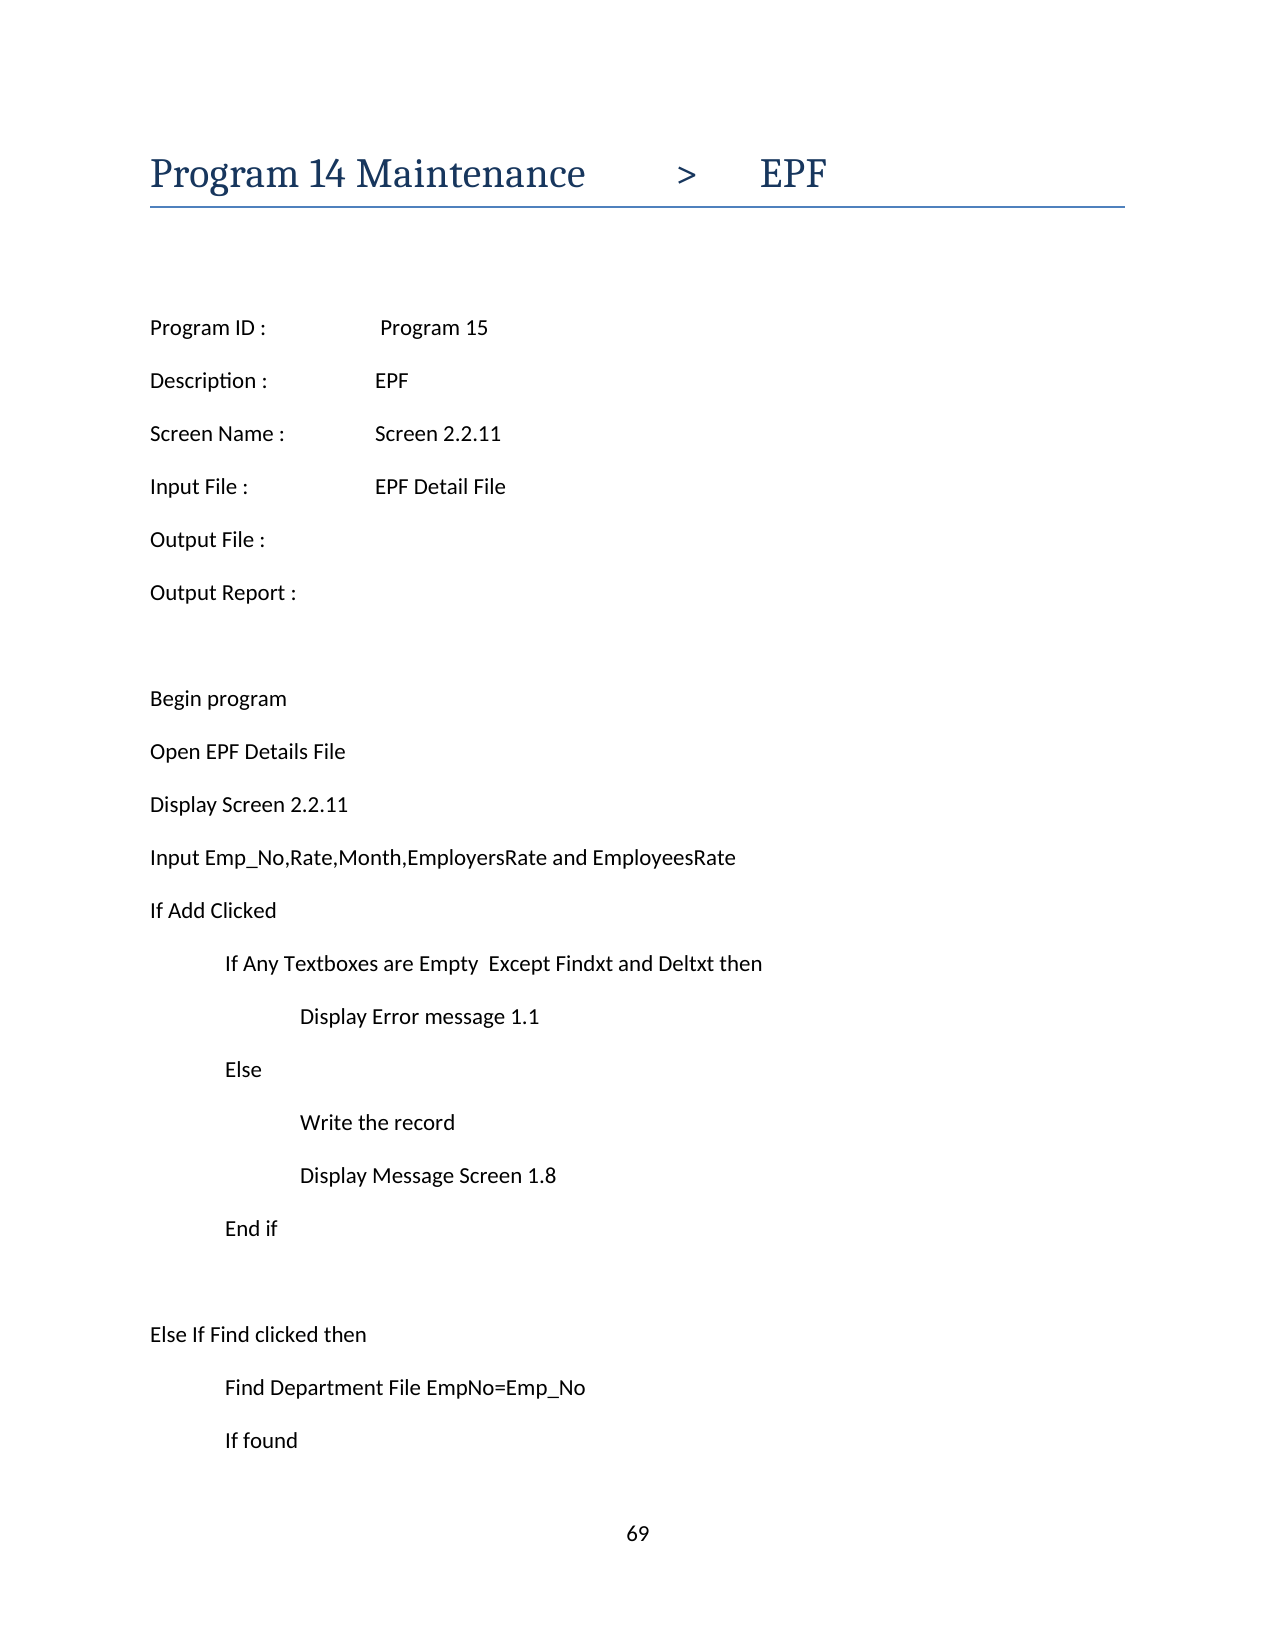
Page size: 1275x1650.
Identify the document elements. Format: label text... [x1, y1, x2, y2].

text End if [150, 1214, 1125, 1242]
title Program 14 Maintenance > EPF [150, 150, 1125, 206]
text Input File : EPF Detail File [150, 472, 1125, 500]
text Open EPF Details File [150, 737, 1125, 765]
text If Add Clicked [150, 896, 1125, 924]
text Display Message Screen 1.8 [225, 1161, 1125, 1189]
text Else [150, 1055, 1125, 1083]
text If Any Textboxes are Empty Except Findxt and Deltxt then [150, 949, 1125, 977]
text Program ID : Program 15 [150, 313, 1125, 341]
text Write the record [225, 1108, 1125, 1136]
text Find Department File EmpNo=Emp_No [150, 1373, 1125, 1402]
text Output Report : [150, 578, 1125, 606]
text Else If Find clicked then [150, 1321, 1125, 1348]
text Display Error message 1.1 [225, 1002, 1125, 1030]
text Description : EPF [150, 366, 1125, 394]
text Output File : [150, 525, 1125, 553]
text Screen Name : Screen 2.2.11 [150, 419, 1125, 447]
text Begin program [150, 684, 1125, 712]
text Display Screen 2.2.11 [150, 790, 1125, 818]
text Input Emp_No,Rate,Month,EmployersRate and EmployeesRate [150, 843, 1125, 871]
text If found [150, 1427, 1125, 1454]
